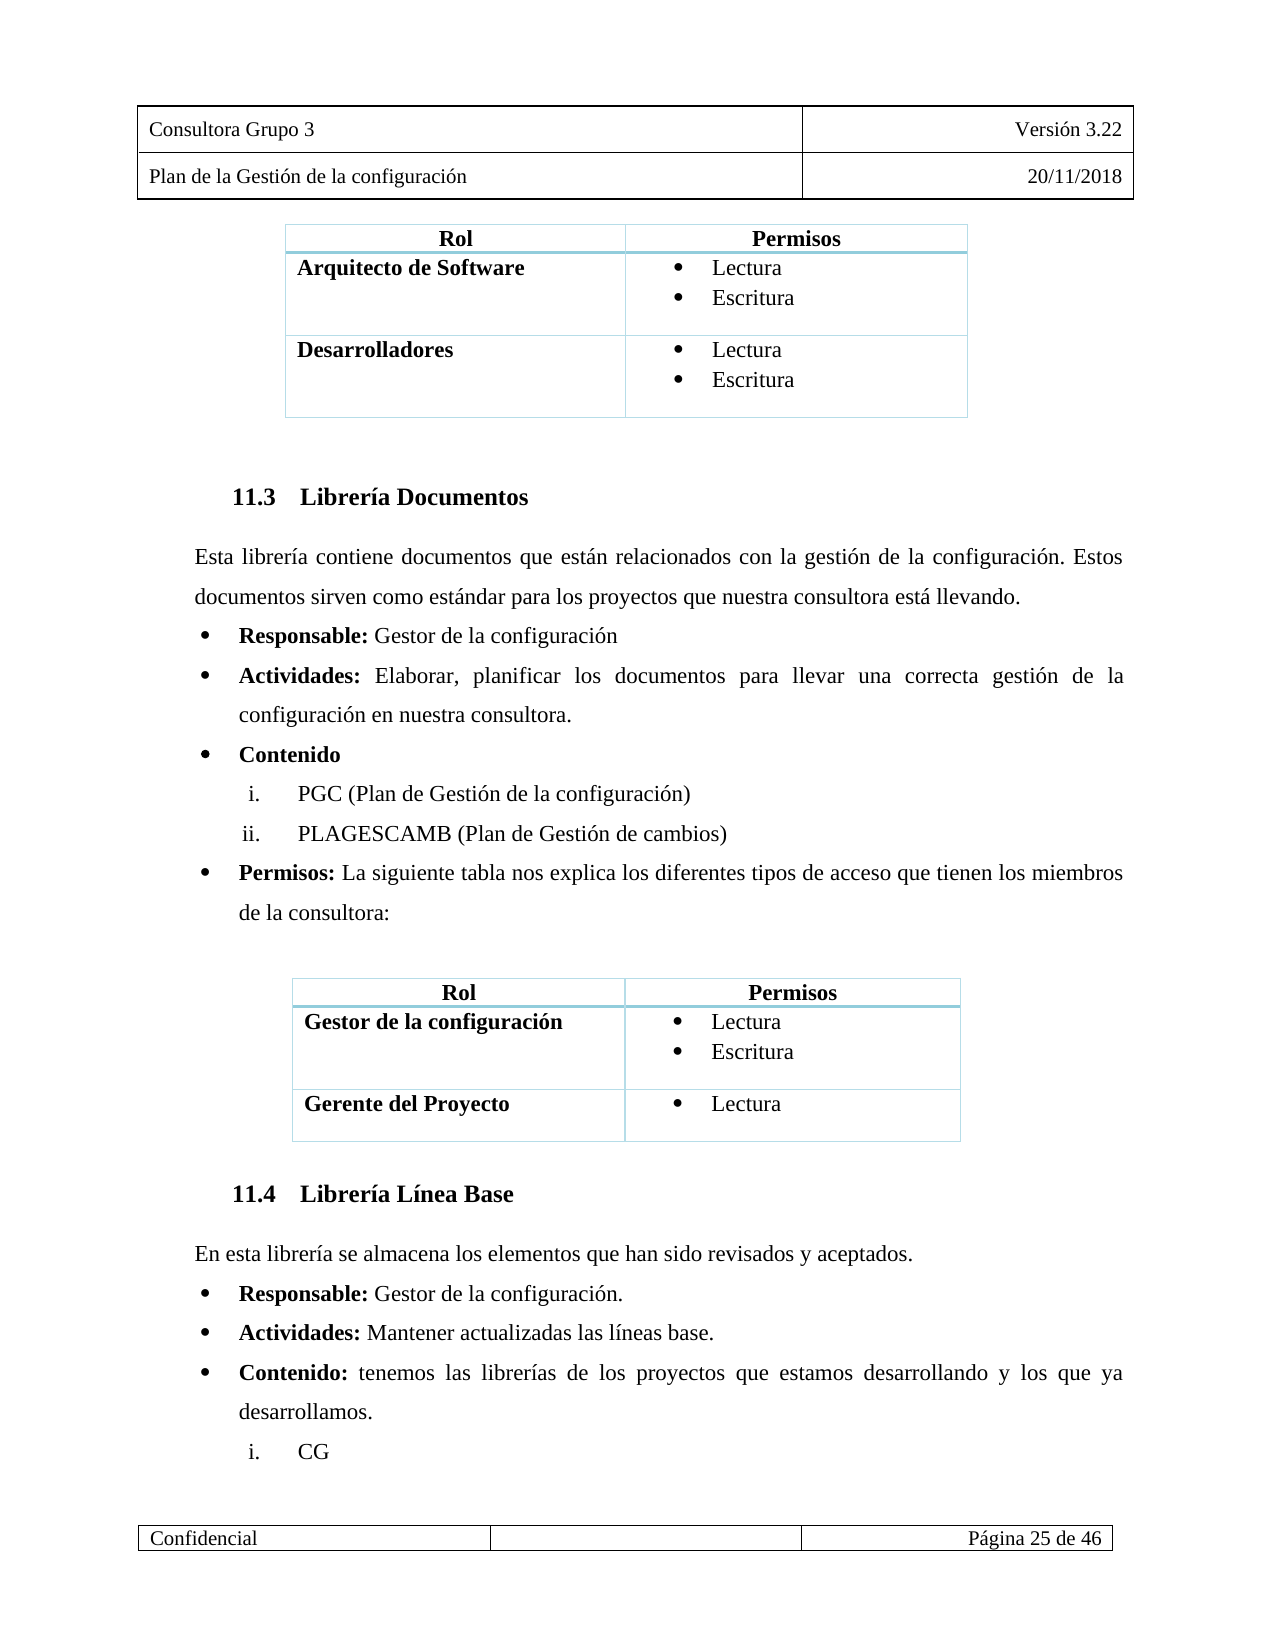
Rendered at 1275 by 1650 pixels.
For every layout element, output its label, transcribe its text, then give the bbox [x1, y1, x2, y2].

list PLAGESCAMB (Plan de Gestión de cambios) [260, 819, 1125, 846]
list Permisos: La siguiente tabla nos explica los diferentes tipos de acceso que tienen los miembros de la consultora: [201, 859, 1125, 925]
table_cell Lectura [626, 1090, 960, 1141]
list Actividades: Mantener actualizadas las líneas base. [201, 1319, 1125, 1346]
list PGC (Plan de Gestión de la configuración) [260, 780, 1125, 806]
subtitle Librería Documentos [232, 482, 1125, 511]
table_cell Lectura Escritura [626, 254, 967, 335]
table_cell Gerente del Proyecto [293, 1090, 624, 1141]
table_cell Lectura Escritura [626, 1008, 960, 1089]
table_cell Arquitecto de Software [286, 254, 625, 335]
table_cell Lectura Escritura [626, 336, 967, 417]
table_cell Desarrolladores [286, 336, 625, 417]
list Responsable: Gestor de la configuración [201, 622, 1125, 648]
table_header Rol [286, 225, 625, 251]
list Responsable: Gestor de la configuración. [201, 1280, 1125, 1306]
text En esta librería se almacena los elementos que han sido revisados y aceptados. [194, 1240, 1125, 1267]
list Contenido [201, 741, 1125, 767]
table_header Rol [293, 979, 624, 1005]
list CG [260, 1438, 1125, 1464]
table_header Permisos [626, 979, 960, 1005]
list Actividades: Elaborar, planificar los documentos para llevar una correcta gestión de la configuración en nuestra consultora. [201, 662, 1125, 727]
table_header Permisos [626, 225, 967, 251]
text Esta librería contiene documentos que están relacionados con la gestión de la configuración. Estos documentos sirven como estándar para los proyectos que nuestra consultora está llevando. [194, 543, 1125, 609]
table_cell Gestor de la configuración [293, 1008, 624, 1089]
list Contenido: tenemos las librerías de los proyectos que estamos desarrollando y los que ya desarrollamos. [201, 1359, 1125, 1425]
subtitle Librería Línea Base [232, 1179, 1125, 1208]
